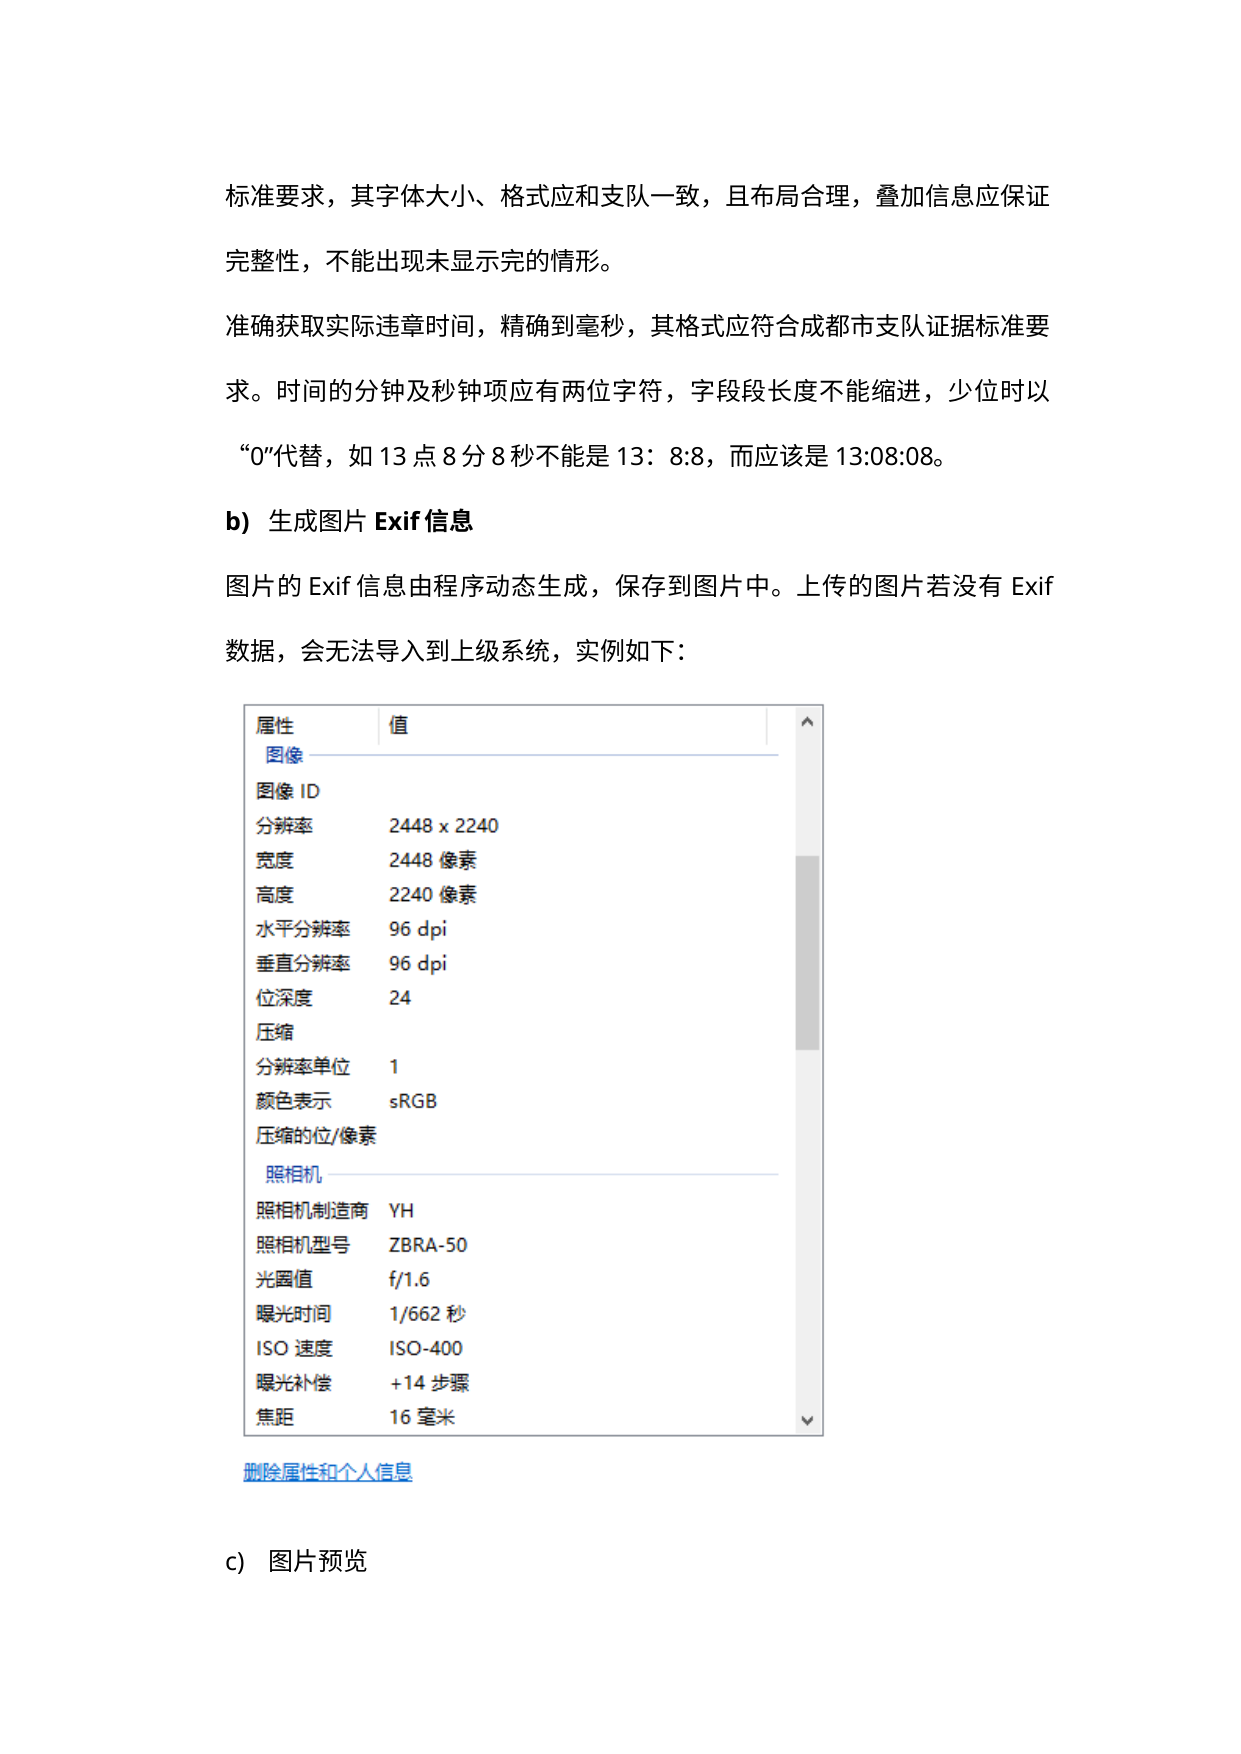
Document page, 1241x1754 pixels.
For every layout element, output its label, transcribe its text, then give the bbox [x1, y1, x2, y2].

list 准确获取实际违章时间，精确到毫秒，其格式应符合成都市支队证据标准要求。时间的分钟及秒钟项应有两位字符，字段段长度不能缩进，少位时以“0”代替，如13点8分8秒不能是13：8:8，而应该是13:08:08。 [225, 292, 1053, 487]
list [225, 162, 1053, 292]
picture [225, 682, 846, 1515]
list 生成图片Exif信息 [225, 487, 1053, 552]
list 图片的Exif信息由程序动态生成，保存到图片中。上传的图片若没有Exif数据，会无法导入到上级系统，实例如下： [225, 552, 1053, 682]
list 图片预览 [225, 1527, 1053, 1592]
